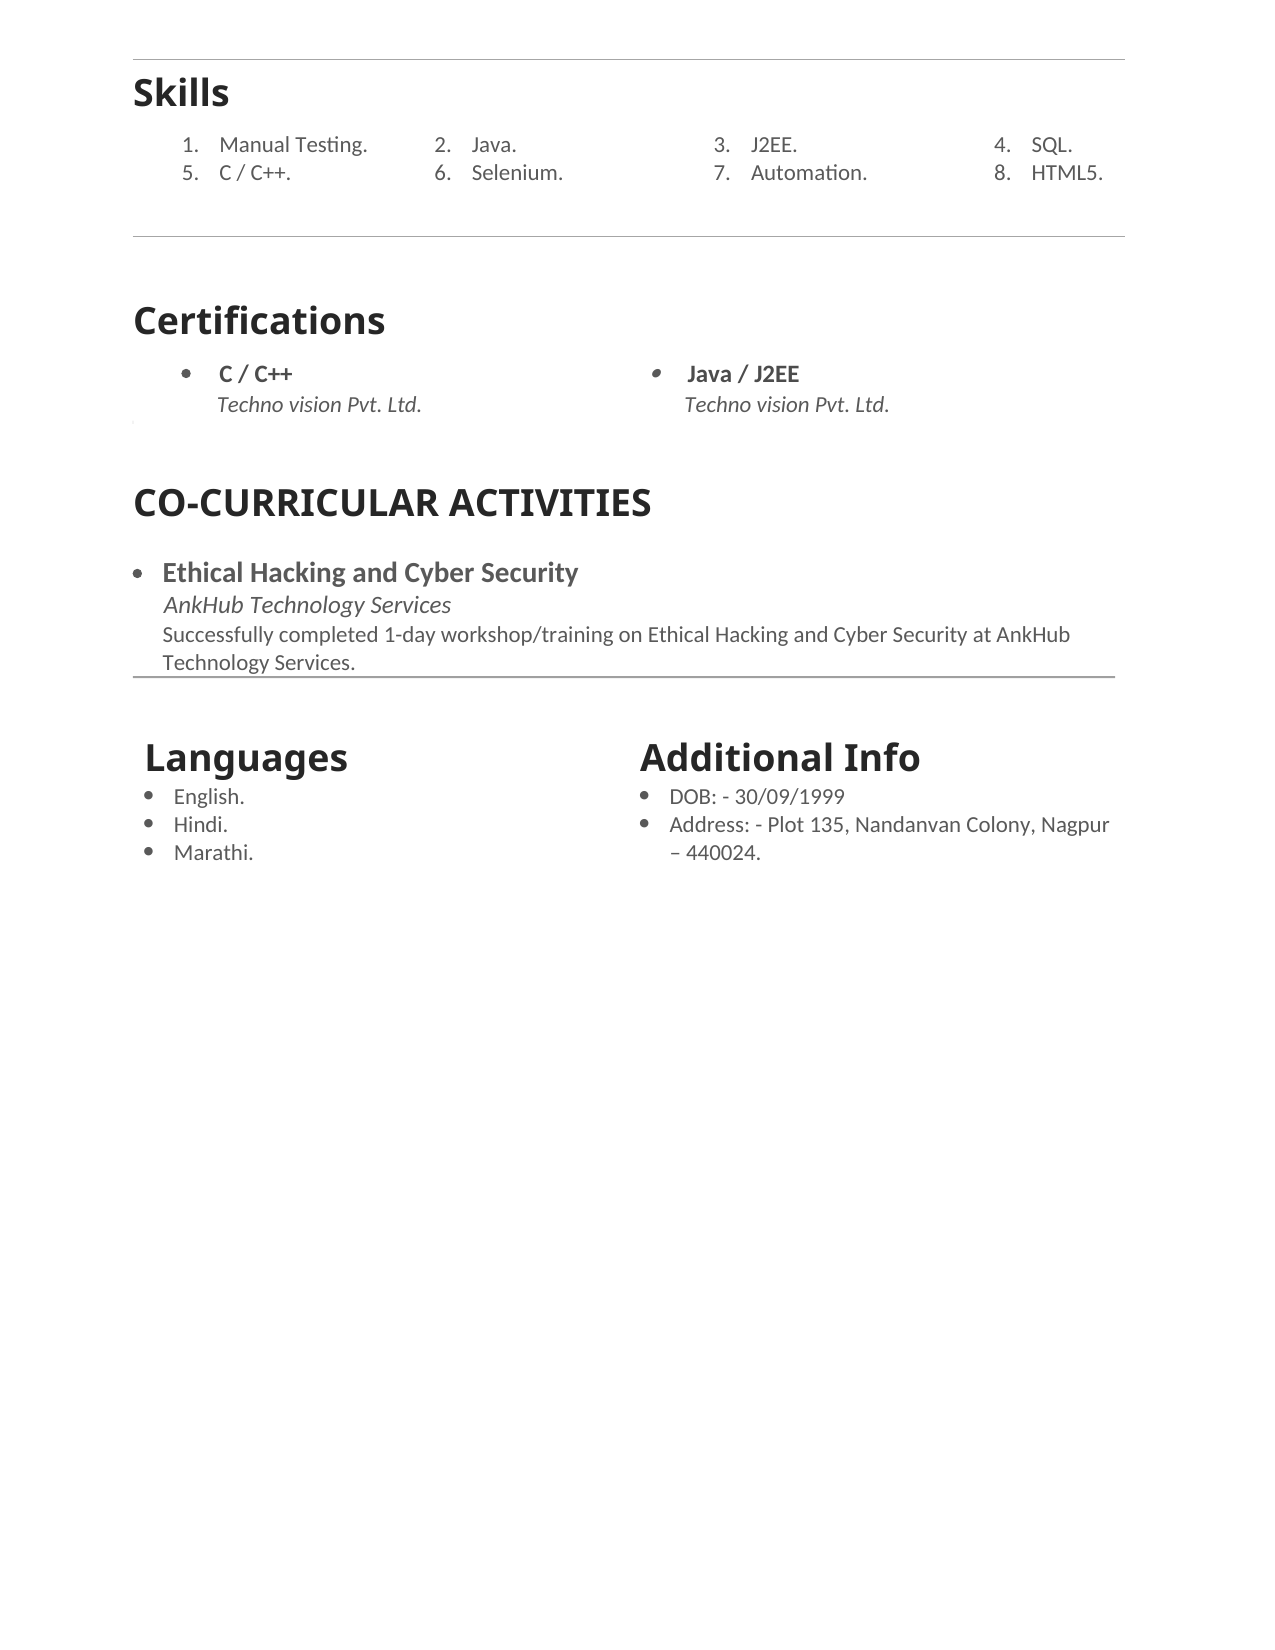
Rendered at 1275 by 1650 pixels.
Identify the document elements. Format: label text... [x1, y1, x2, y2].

table_cell Marathi. [133, 838, 628, 866]
table_cell Automation. [665, 158, 945, 186]
table_cell English. [133, 782, 628, 810]
table_header Manual Testing. [133, 130, 385, 158]
subtitle Skills [133, 60, 1125, 117]
table_header Java / J2EE [601, 358, 1082, 391]
table_header Languages [133, 731, 628, 782]
table_cell Techno vision Pvt. Ltd. [133, 391, 601, 421]
table_cell HTML5. [945, 158, 1181, 186]
table_header SQL. [945, 130, 1181, 158]
list AnkHub Technology Services [164, 589, 1125, 620]
table_cell Techno vision Pvt. Ltd. [601, 391, 1082, 421]
table_cell C / C++. [133, 158, 385, 186]
table_header C / C++ [133, 358, 601, 391]
table_cell Hindi. [133, 810, 628, 838]
list Ethical Hacking and Cyber Security [133, 554, 1125, 589]
table_header Java. [385, 130, 664, 158]
subtitle Certifications [133, 294, 1125, 345]
table_header J2EE. [665, 130, 945, 158]
table_header Additional Info [629, 731, 1124, 782]
list Successfully completed 1-day workshop/training on Ethical Hacking and Cyber Security at AnkHub Technology Services. [162, 620, 1125, 676]
table_cell Address: - Plot 135, Nandanvan Colony, Nagpur – 440024. [629, 810, 1124, 866]
text CO-CURRICULAR ACTIVITIES [133, 476, 1125, 527]
table_cell DOB: - 30/09/1999 [629, 782, 1124, 810]
table_cell Selenium. [385, 158, 664, 186]
